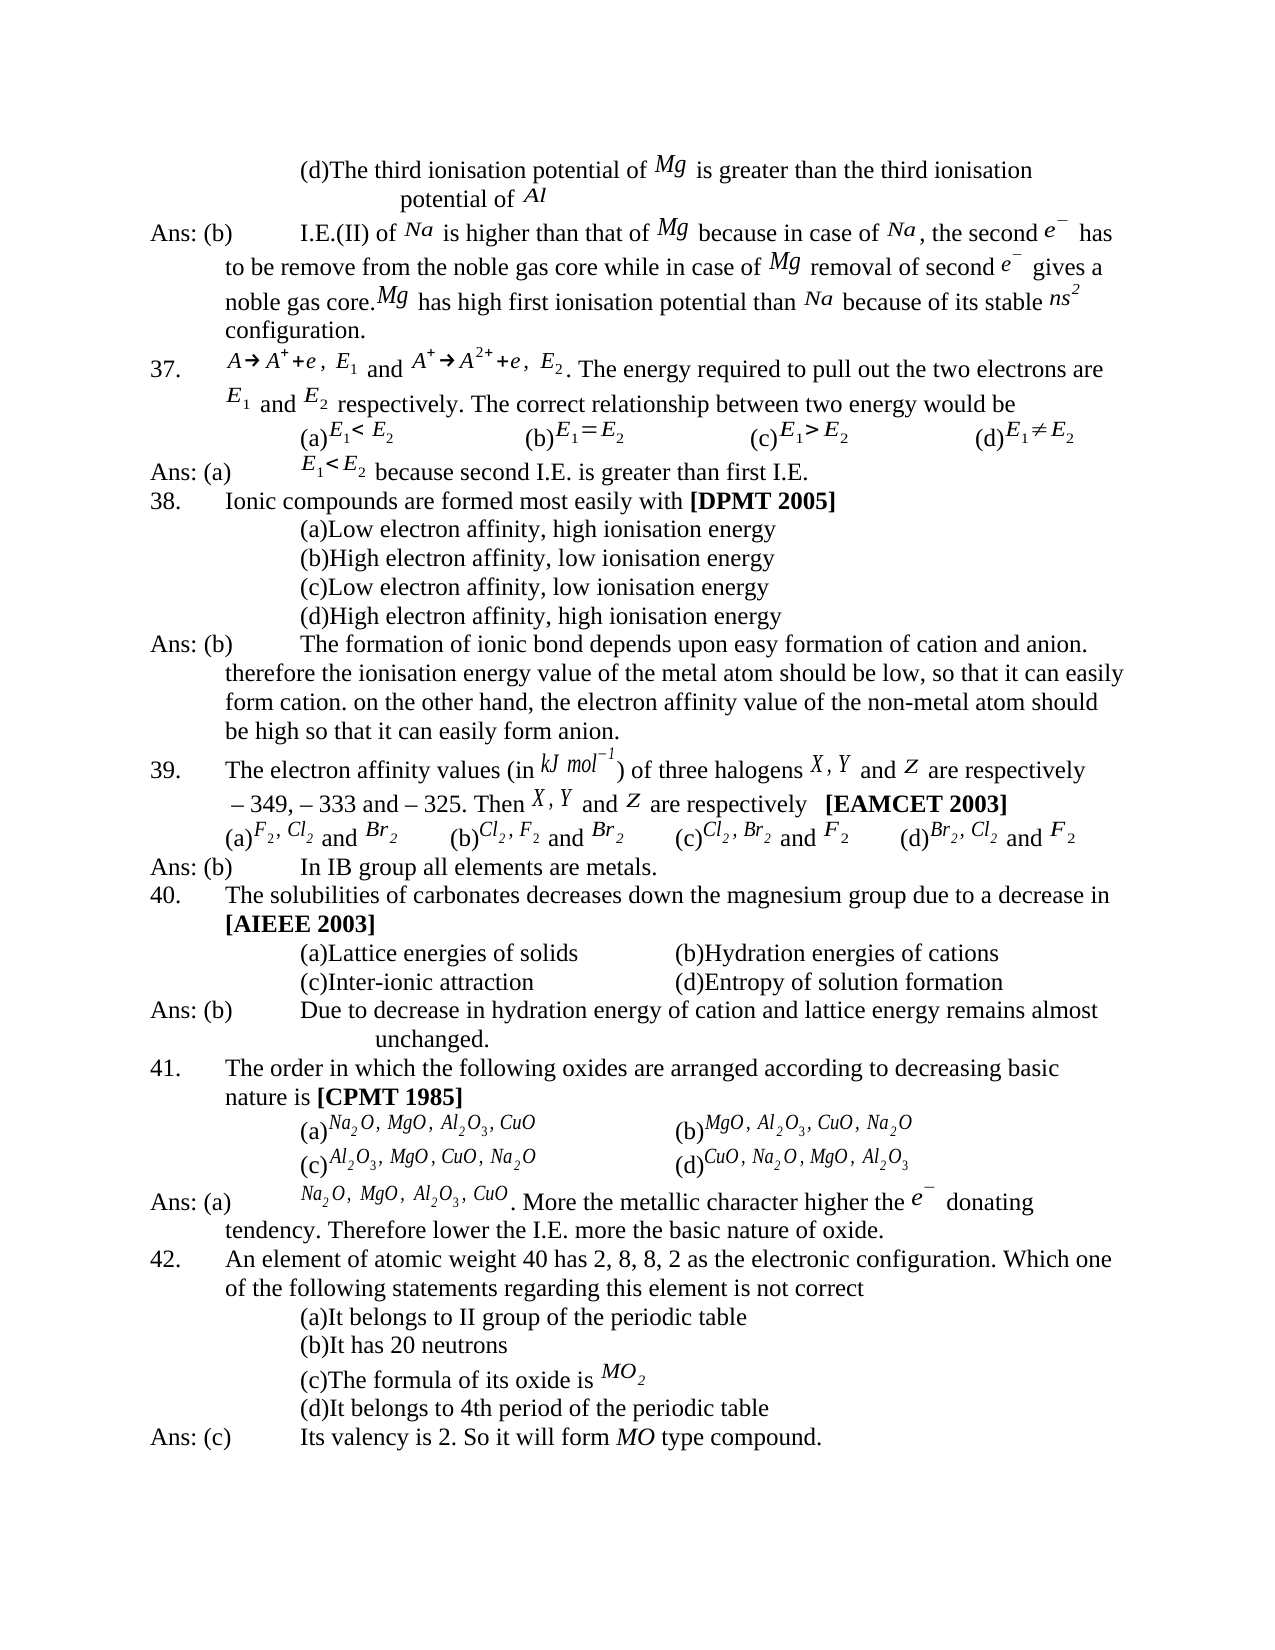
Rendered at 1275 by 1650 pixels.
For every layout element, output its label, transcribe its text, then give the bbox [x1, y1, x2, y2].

text 39. The electron affinity values (in ) of three halogens and are respectively [150, 744, 1125, 783]
text Ans: (b) Due to decrease in hydration energy of cation and lattice energy remains almost unchanged. [150, 996, 1125, 1053]
text (d)High electron affinity, high ionisation energy [150, 601, 1125, 629]
text (d)The third ionisation potential of is greater than the third ionisation potential of [150, 150, 1125, 213]
text 37. and . The energy required to pull out the two electrons are and respectively. The correct relationship between two energy would be [150, 344, 1125, 417]
text (a) and (b) and (c) and (d) and [150, 818, 1125, 852]
text (a)It belongs to II group of the periodic table [150, 1302, 1125, 1331]
text (c)The formula of its oxide is [150, 1359, 1125, 1393]
text (c)Inter-ionic attraction (d)Entropy of solution formation [150, 967, 1125, 996]
text (b)High electron affinity, low ionisation energy [150, 543, 1125, 572]
text (a) (b) (c) (d) [150, 417, 1125, 452]
text 42. An element of atomic weight 40 has 2, 8, 8, 2 as the electronic configuration. Which one of the following statements regarding this element is not correct [150, 1244, 1125, 1302]
text 38. Ionic compounds are formed most easily with [DPMT 2005] [150, 486, 1125, 514]
text Ans: (b) In IB group all elements are metals. [150, 852, 1125, 881]
text Ans: (a) . More the metallic character higher the donating tendency. Therefore lower the I.E. more the basic nature of oxide. [150, 1179, 1125, 1244]
text (c)Low electron affinity, low ionisation energy [150, 572, 1125, 601]
text (d)It belongs to 4th period of the periodic table [150, 1393, 1125, 1422]
text (b)It has 20 neutrons [150, 1331, 1125, 1359]
text (c) (d) [150, 1145, 1125, 1179]
text (a)Lattice energies of solids (b)Hydration energies of cations [150, 938, 1125, 967]
text Ans: (c) Its valency is 2. So it will form MO type compound. [150, 1422, 1125, 1451]
text 40. The solubilities of carbonates decreases down the magnesium group due to a decrease in [AIEEE 2003] [150, 881, 1125, 938]
text (a)Low electron affinity, high ionisation energy [150, 514, 1125, 543]
text Ans: (a) because second I.E. is greater than first I.E. [150, 452, 1125, 486]
text (a) (b) [150, 1111, 1125, 1145]
text – 349, – 333 and – 325. Then and are respectively [EAMCET 2003] [150, 783, 1125, 818]
text Ans: (b) I.E.(II) of is higher than that of because in case of , the second has to be remove from the noble gas core while in case of removal of second gives a noble gas core. has high first ionisation potential than because of its stable configuration. [150, 213, 1125, 344]
text Ans: (b) The formation of ionic bond depends upon easy formation of cation and anion. therefore the ionisation energy value of the metal atom should be low, so that it can easily form cation. on the other hand, the electron affinity value of the non-metal atom should be high so that it can easily form anion. [150, 629, 1125, 744]
text 41. The order in which the following oxides are arranged according to decreasing basic nature is [CPMT 1985] [150, 1053, 1125, 1111]
